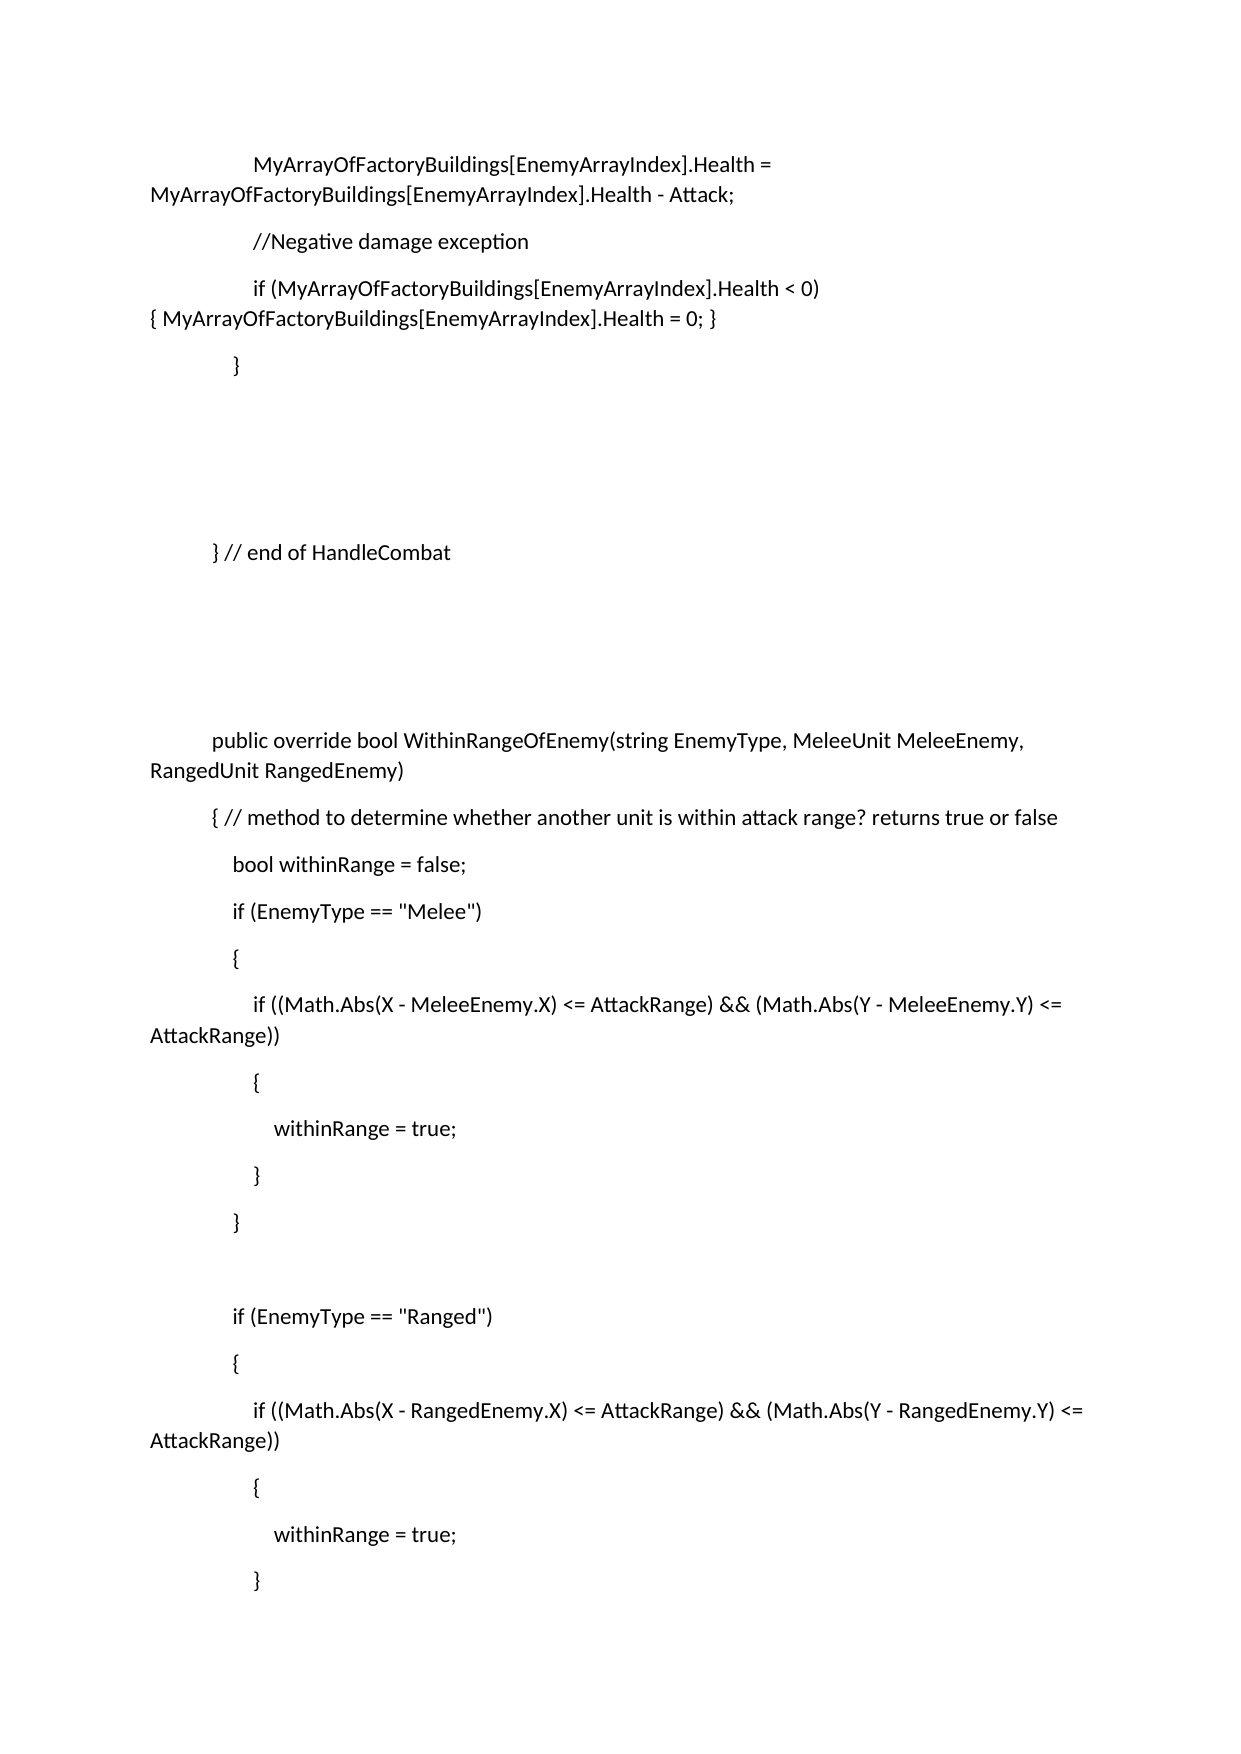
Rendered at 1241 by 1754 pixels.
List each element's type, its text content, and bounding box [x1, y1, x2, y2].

text public override bool WithinRangeOfEnemy(string EnemyType, MeleeUnit MeleeEnemy, RangedUnit RangedEnemy) [150, 726, 1090, 784]
text { [150, 1473, 1090, 1501]
text //Negative damage exception [150, 227, 1090, 255]
text } [150, 351, 1090, 379]
text bool withinRange = false; [150, 850, 1090, 878]
text } [150, 1567, 1090, 1595]
text { [150, 1068, 1090, 1096]
text withinRange = true; [150, 1114, 1090, 1143]
text } [150, 1161, 1090, 1189]
text if ((Math.Abs(X - MeleeEnemy.X) <= AttackRange) && (Math.Abs(Y - MeleeEnemy.Y) <= AttackRange)) [150, 991, 1090, 1049]
text MyArrayOfFactoryBuildings[EnemyArrayIndex].Health = MyArrayOfFactoryBuildings[EnemyArrayIndex].Health - Attack; [150, 150, 1090, 208]
text { [150, 944, 1090, 972]
text } [150, 1208, 1090, 1236]
text { // method to determine whether another unit is within attack range? returns true or false [150, 803, 1090, 831]
text withinRange = true; [150, 1520, 1090, 1548]
text } // end of HandleCombat [150, 538, 1090, 567]
text if (EnemyType == "Ranged") [150, 1302, 1090, 1330]
text if (MyArrayOfFactoryBuildings[EnemyArrayIndex].Health < 0) { MyArrayOfFactoryBuildings[EnemyArrayIndex].Health = 0; } [150, 274, 1090, 332]
text { [150, 1349, 1090, 1377]
text if ((Math.Abs(X - RangedEnemy.X) <= AttackRange) && (Math.Abs(Y - RangedEnemy.Y) <= AttackRange)) [150, 1396, 1090, 1454]
text if (EnemyType == "Melee") [150, 897, 1090, 925]
